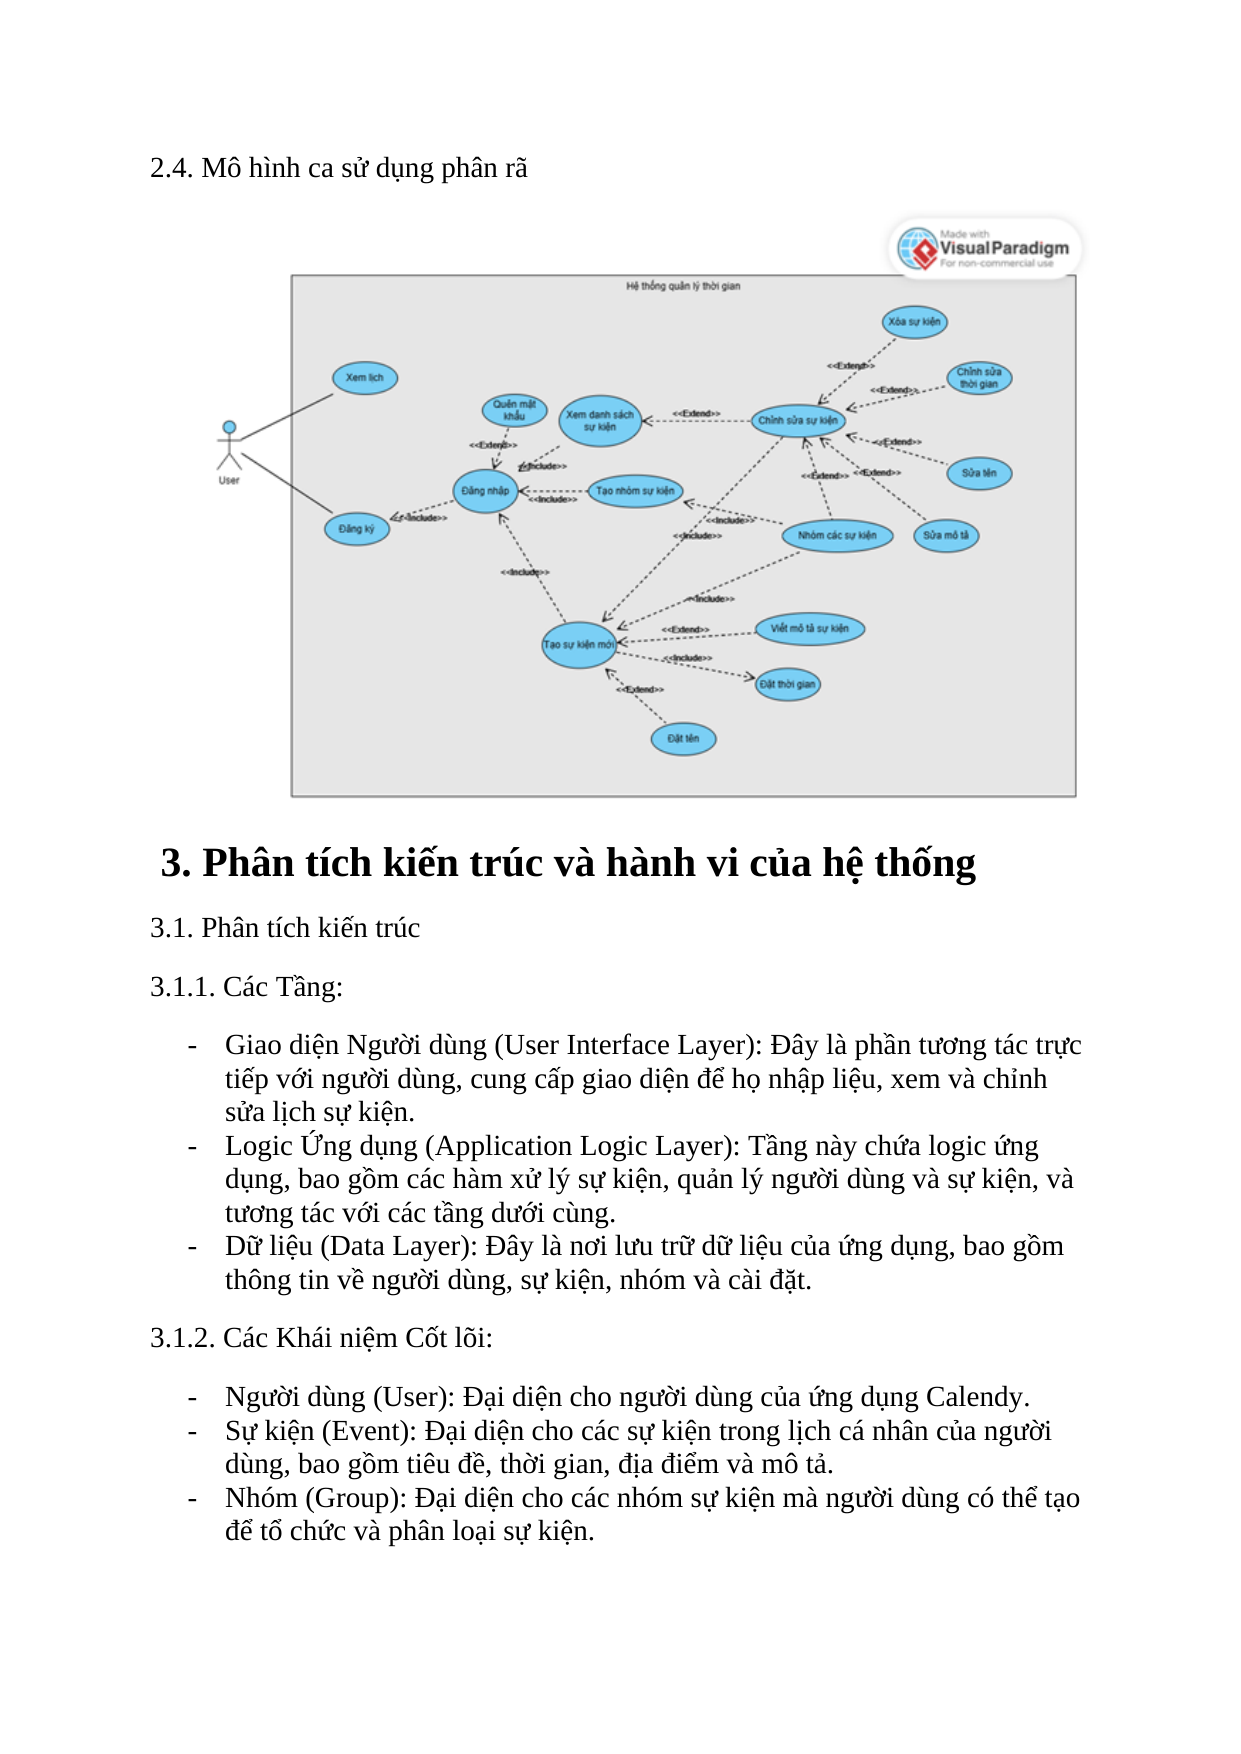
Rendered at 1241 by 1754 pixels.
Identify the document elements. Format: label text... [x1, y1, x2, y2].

subtitle 2.4. Mô hình ca sử dụng phân rã [150, 150, 1090, 183]
subtitle 3.1.1. Các Tầng: [150, 969, 1090, 1002]
subtitle 3.1.2. Các Khái niệm Cốt lõi: [150, 1321, 1090, 1354]
list Nhóm (Group): Đại diện cho các nhóm sự kiện mà người dùng có thể tạo để tổ chức và phân loại sự kiện. [187, 1480, 1090, 1547]
list Người dùng (User): Đại diện cho người dùng của ứng dụng Calendy. [187, 1379, 1090, 1413]
list Dữ liệu (Data Layer): Đây là nơi lưu trữ dữ liệu của ứng dụng, bao gồm thông tin về người dùng, sự kiện, nhóm và cài đặt. [187, 1228, 1090, 1296]
picture [150, 208, 1091, 811]
subtitle 3.1. Phân tích kiến trúc [150, 910, 1090, 944]
list Logic Ứng dụng (Application Logic Layer): Tầng này chứa logic ứng dụng, bao gồm các hàm xử lý sự kiện, quản lý người dùng và sự kiện, và tương tác với các tầng dưới cùng. [187, 1128, 1090, 1228]
list Sự kiện (Event): Đại diện cho các sự kiện trong lịch cá nhân của người dùng, bao gồm tiêu đề, thời gian, địa điểm và mô tả. [187, 1413, 1090, 1480]
subtitle 3. Phân tích kiến trúc và hành vi của hệ thống [150, 837, 1090, 885]
list Giao diện Người dùng (User Interface Layer): Đây là phần tương tác trực tiếp với người dùng, cung cấp giao diện để họ nhập liệu, xem và chỉnh sửa lịch sự kiện. [187, 1027, 1090, 1128]
